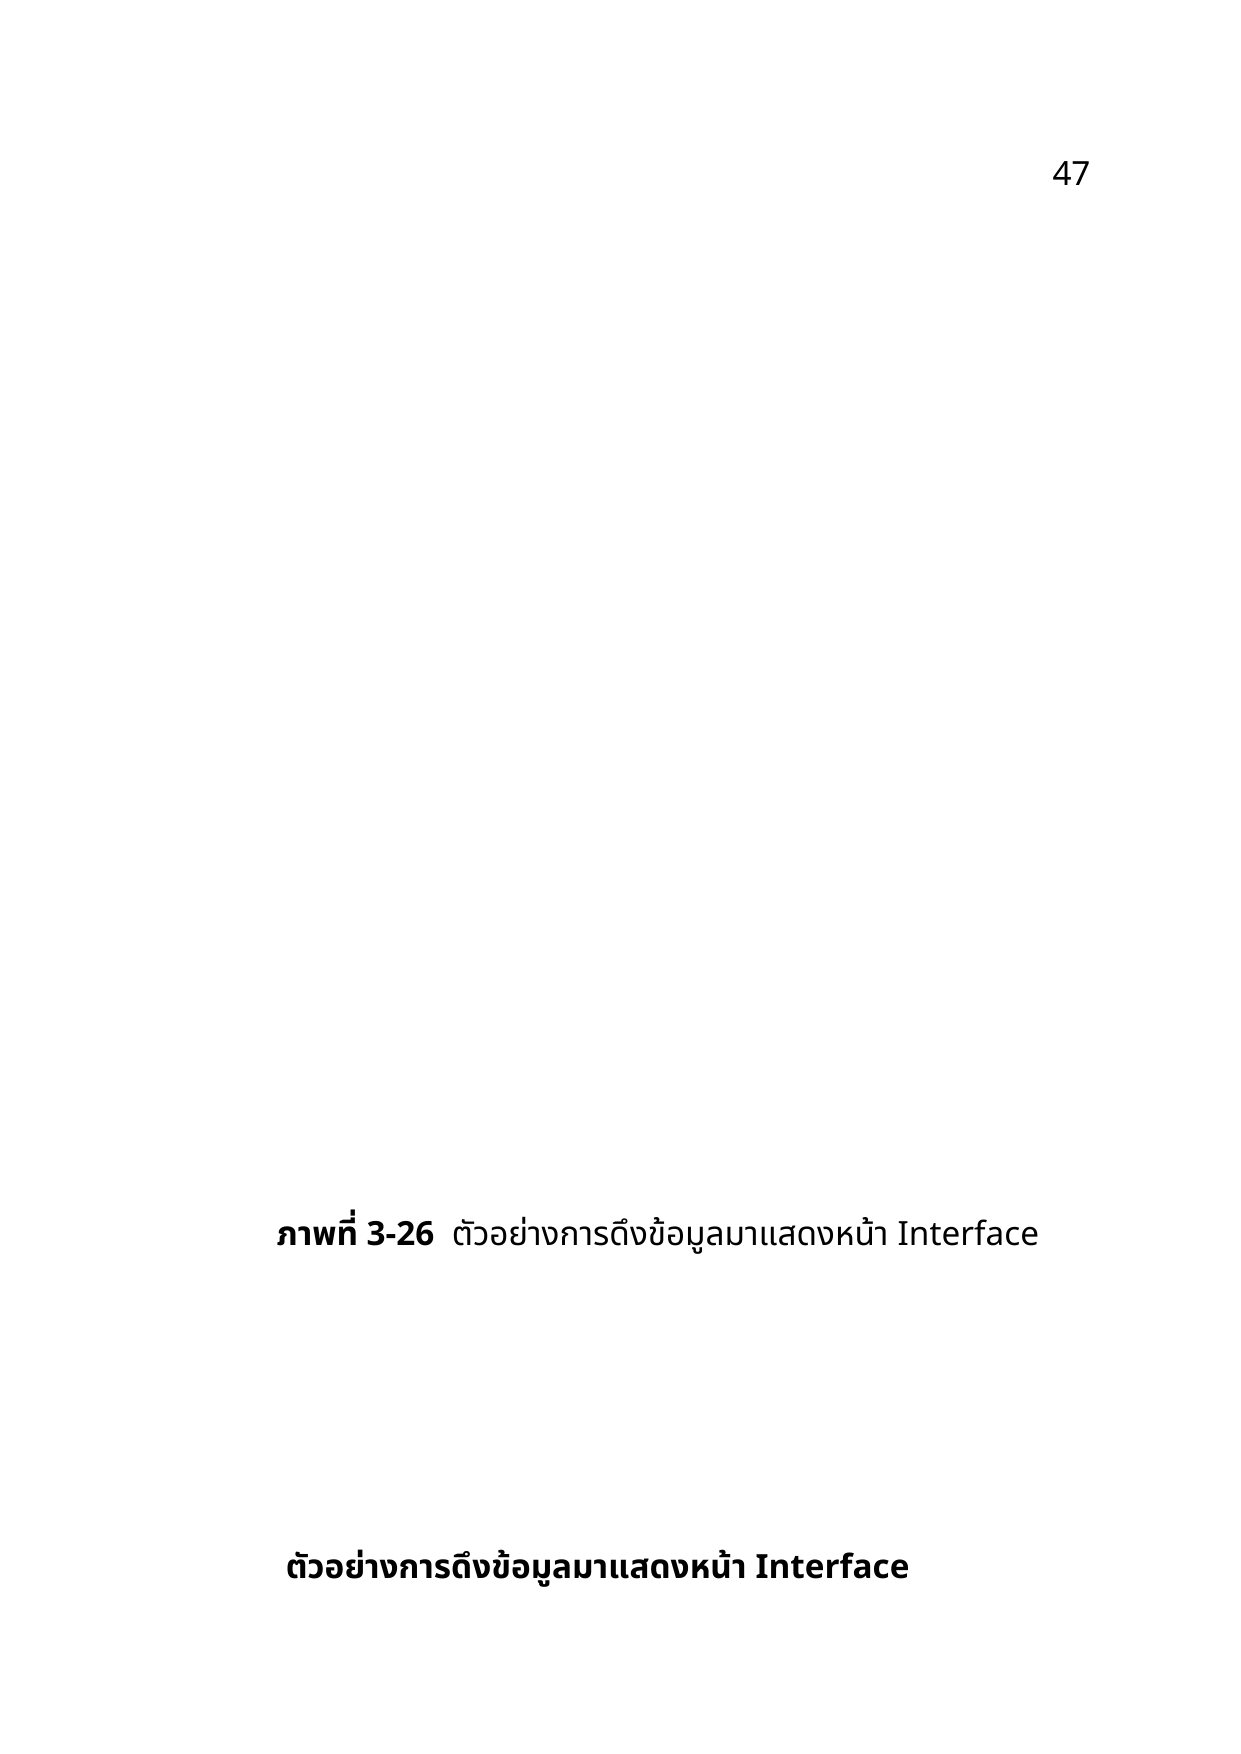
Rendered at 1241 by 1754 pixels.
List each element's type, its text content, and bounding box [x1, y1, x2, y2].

text ภาพที่ 3-26 ตัวอย่างการดึงข้อมูลมาแสดงหน้า Interface [225, 1209, 1090, 1260]
text ตัวอย่างการดึงข้อมูลมาแสดงหน้า Interface [225, 1543, 1090, 1594]
